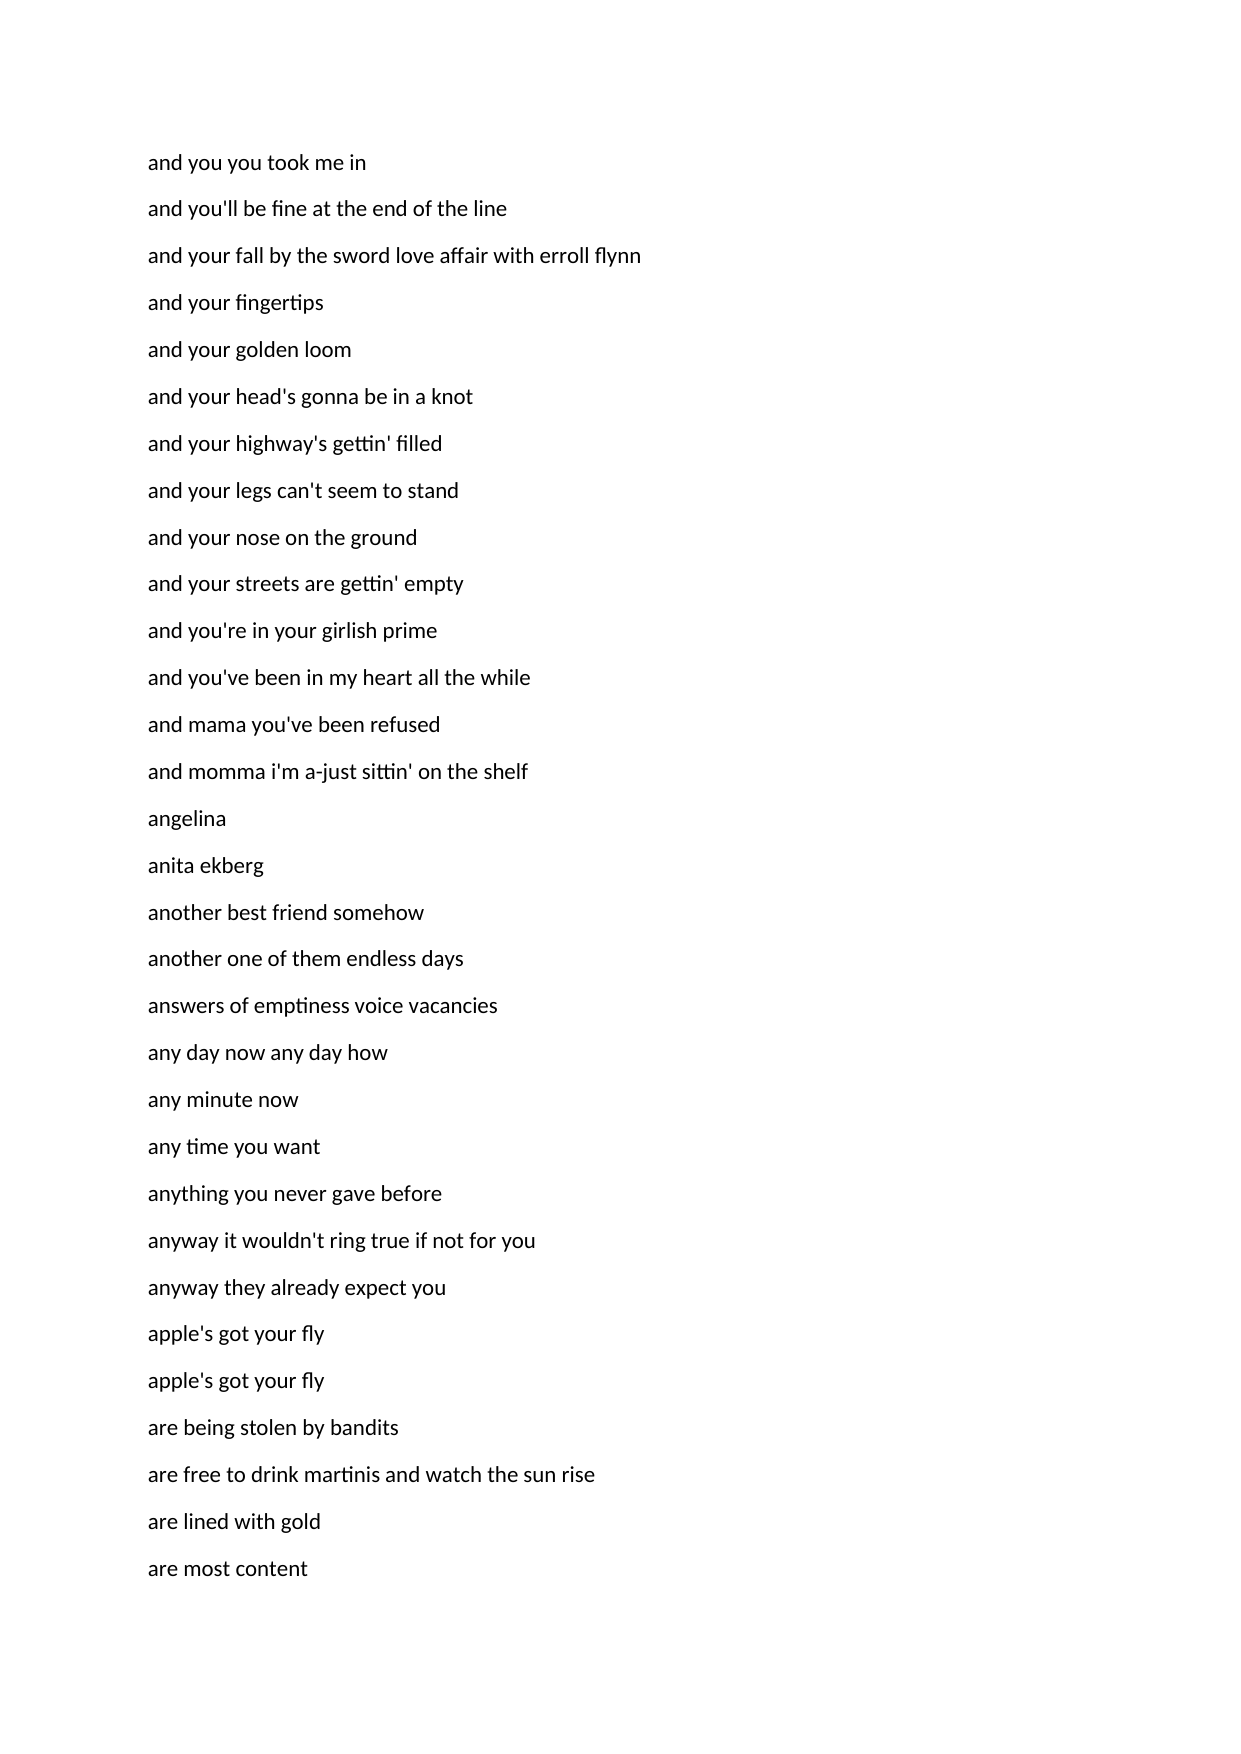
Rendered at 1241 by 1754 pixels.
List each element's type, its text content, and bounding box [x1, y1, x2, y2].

text and you're in your girlish prime [148, 616, 1093, 644]
text and your nose on the ground [148, 523, 1093, 551]
text are most content [148, 1554, 1093, 1582]
text and your streets are gettin' empty [148, 569, 1093, 597]
text another one of them endless days [148, 944, 1093, 972]
text anything you never gave before [148, 1179, 1093, 1207]
text another best friend somehow [148, 898, 1093, 926]
text and your fall by the sword love affair with erroll flynn [148, 241, 1093, 269]
text and momma i'm a-just sittin' on the shelf [148, 757, 1093, 785]
text and you you took me in [148, 148, 1093, 176]
text anita ekberg [148, 851, 1093, 879]
text answers of emptiness voice vacancies [148, 991, 1093, 1019]
text and your head's gonna be in a knot [148, 382, 1093, 410]
text and you'll be fine at the end of the line [148, 194, 1093, 222]
text angelina [148, 804, 1093, 832]
text and you've been in my heart all the while [148, 663, 1093, 691]
text are lined with gold [148, 1507, 1093, 1535]
text and mama you've been refused [148, 710, 1093, 738]
text are being stolen by bandits [148, 1413, 1093, 1441]
text and your legs can't seem to stand [148, 476, 1093, 504]
text are free to drink martinis and watch the sun rise [148, 1460, 1093, 1488]
text and your golden loom [148, 335, 1093, 363]
text anyway it wouldn't ring true if not for you [148, 1226, 1093, 1254]
text and your highway's gettin' filled [148, 429, 1093, 457]
text anyway they already expect you [148, 1273, 1093, 1301]
text apple's got your fly [148, 1319, 1093, 1347]
text and your fingertips [148, 288, 1093, 316]
text any time you want [148, 1132, 1093, 1160]
text apple's got your fly [148, 1366, 1093, 1394]
text any day now any day how [148, 1038, 1093, 1066]
text any minute now [148, 1085, 1093, 1113]
